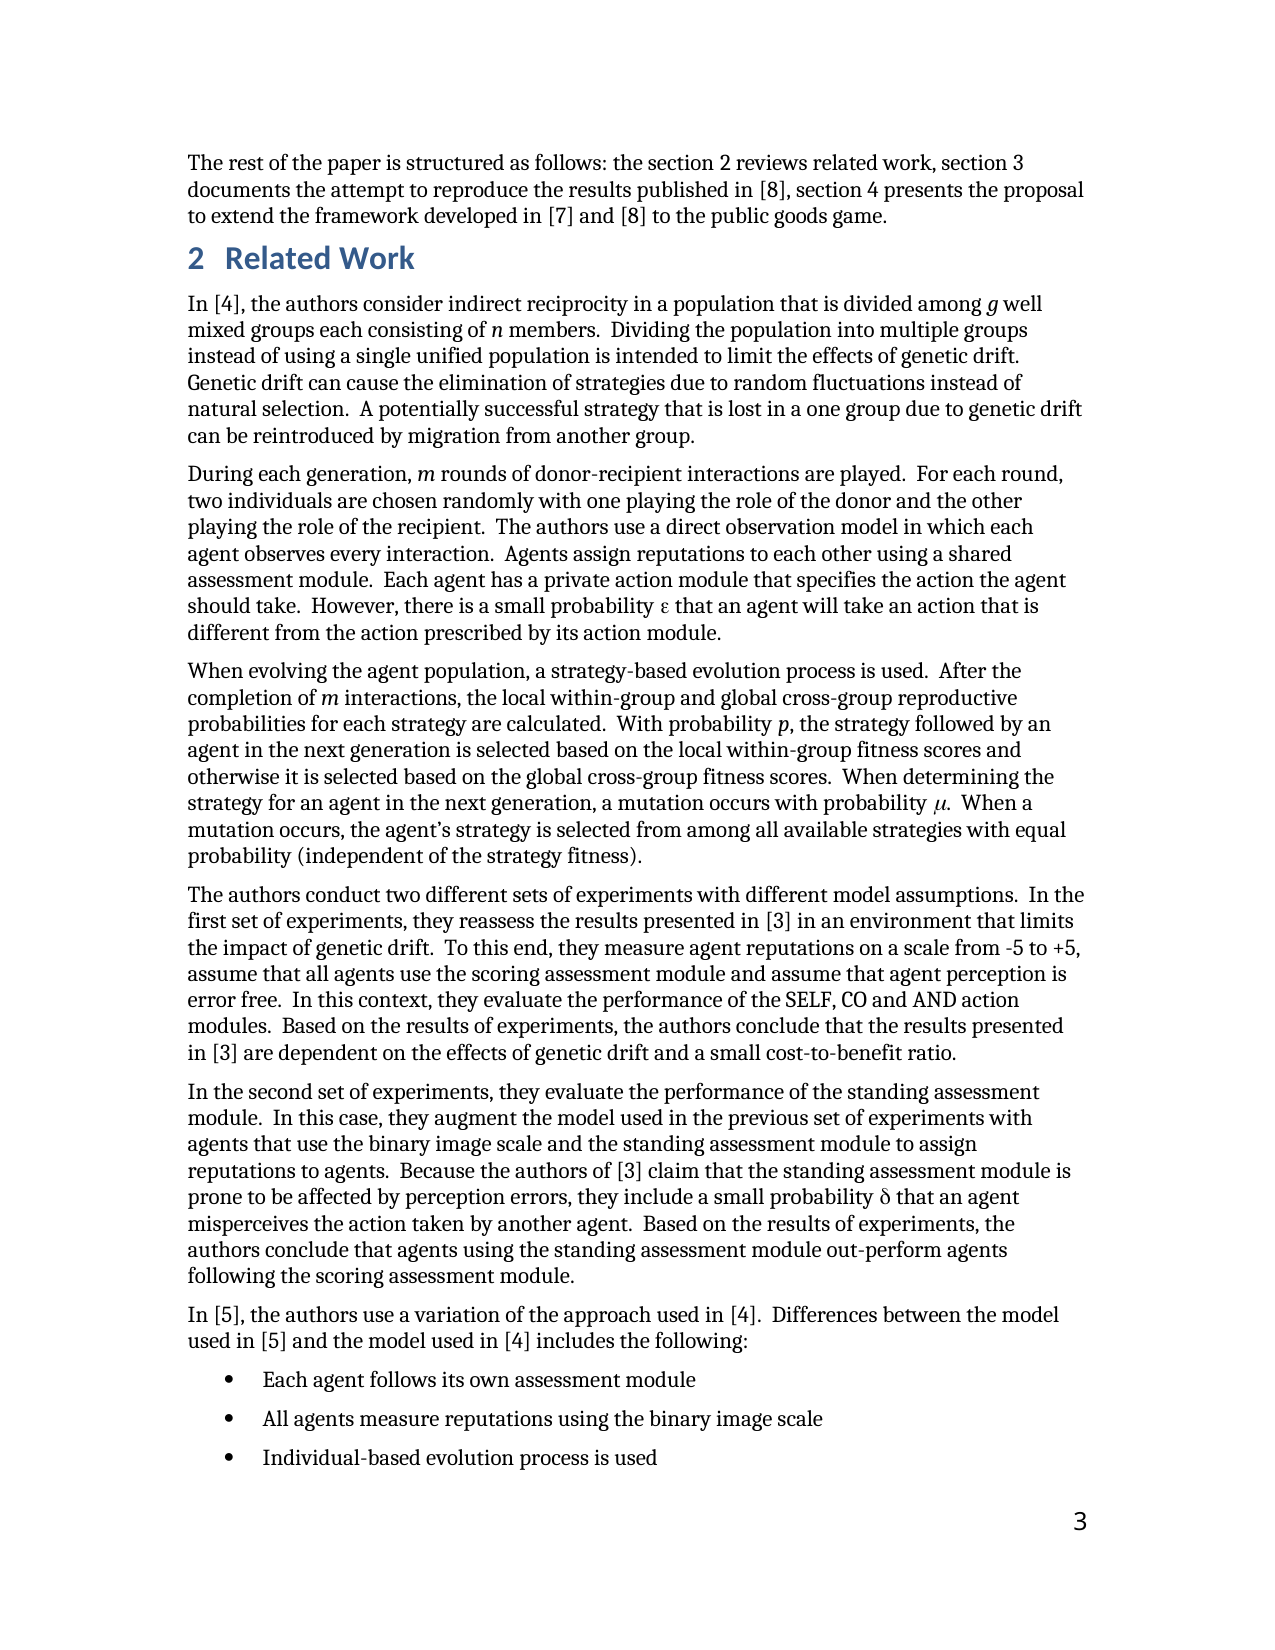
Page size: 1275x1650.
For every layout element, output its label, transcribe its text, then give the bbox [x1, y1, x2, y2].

text When evolving the agent population, a strategy-based evolution process is used. After the completion of m interactions, the local within-group and global cross-group reproductive probabilities for each strategy are calculated. With probability p, the strategy followed by an agent in the next generation is selected based on the local within-group fitness scores and otherwise it is selected based on the global cross-group fitness scores. When determining the strategy for an agent in the next generation, a mutation occurs with probability . When a mutation occurs, the agent’s strategy is selected from among all available strategies with equal probability (independent of the strategy fitness). [187, 658, 1087, 869]
list Individual-based evolution process is used [225, 1445, 1087, 1471]
text During each generation, m rounds of donor-recipient interactions are played. For each round, two individuals are chosen randomly with one playing the role of the donor and the other playing the role of the recipient. The authors use a direct observation model in which each agent observes every interaction. Agents assign reputations to each other using a shared assessment module. Each agent has a private action module that specifies the action the agent should take. However, there is a small probability that an agent will take an action that is different from the action prescribed by its action module. [187, 461, 1087, 646]
text In the second set of experiments, they evaluate the performance of the standing assessment module. In this case, they augment the model used in the previous set of experiments with agents that use the binary image scale and the standing assessment module to assign reputations to agents. Because the authors of [3] claim that the standing assessment module is prone to be affected by perception errors, they include a small probability that an agent misperceives the action taken by another agent. Based on the results of experiments, the authors conclude that agents using the standing assessment module out-perform agents following the scoring assessment module. [187, 1078, 1087, 1289]
text In [5], the authors use a variation of the approach used in [4]. Differences between the model used in [5] and the model used in [4] includes the following: [187, 1302, 1087, 1354]
subtitle Related Work [187, 237, 1087, 278]
text The rest of the paper is structured as follows: the section 2 reviews related work, section 3 documents the attempt to reproduce the results published in [8], section 4 presents the proposal to extend the framework developed in [7] and [8] to the public goods game. [187, 150, 1087, 229]
text The authors conduct two different sets of experiments with different model assumptions. In the first set of experiments, they reassess the results presented in [3] in an environment that limits the impact of genetic drift. To this end, they measure agent reputations on a scale from -5 to +5, assume that all agents use the scoring assessment module and assume that agent perception is error free. In this context, they evaluate the performance of the SELF, CO and AND action modules. Based on the results of experiments, the authors conclude that the results presented in [3] are dependent on the effects of genetic drift and a small cost-to-benefit ratio. [187, 882, 1087, 1066]
list Each agent follows its own assessment module [225, 1367, 1087, 1393]
list All agents measure reputations using the binary image scale [225, 1406, 1087, 1432]
text In [4], the authors consider indirect reciprocity in a population that is divided among g well mixed groups each consisting of n members. Dividing the population into multiple groups instead of using a single unified population is intended to limit the effects of genetic drift. Genetic drift can cause the elimination of strategies due to random fluctuations instead of natural selection. A potentially successful strategy that is lost in a one group due to genetic drift can be reintroduced by migration from another group. [187, 291, 1087, 449]
